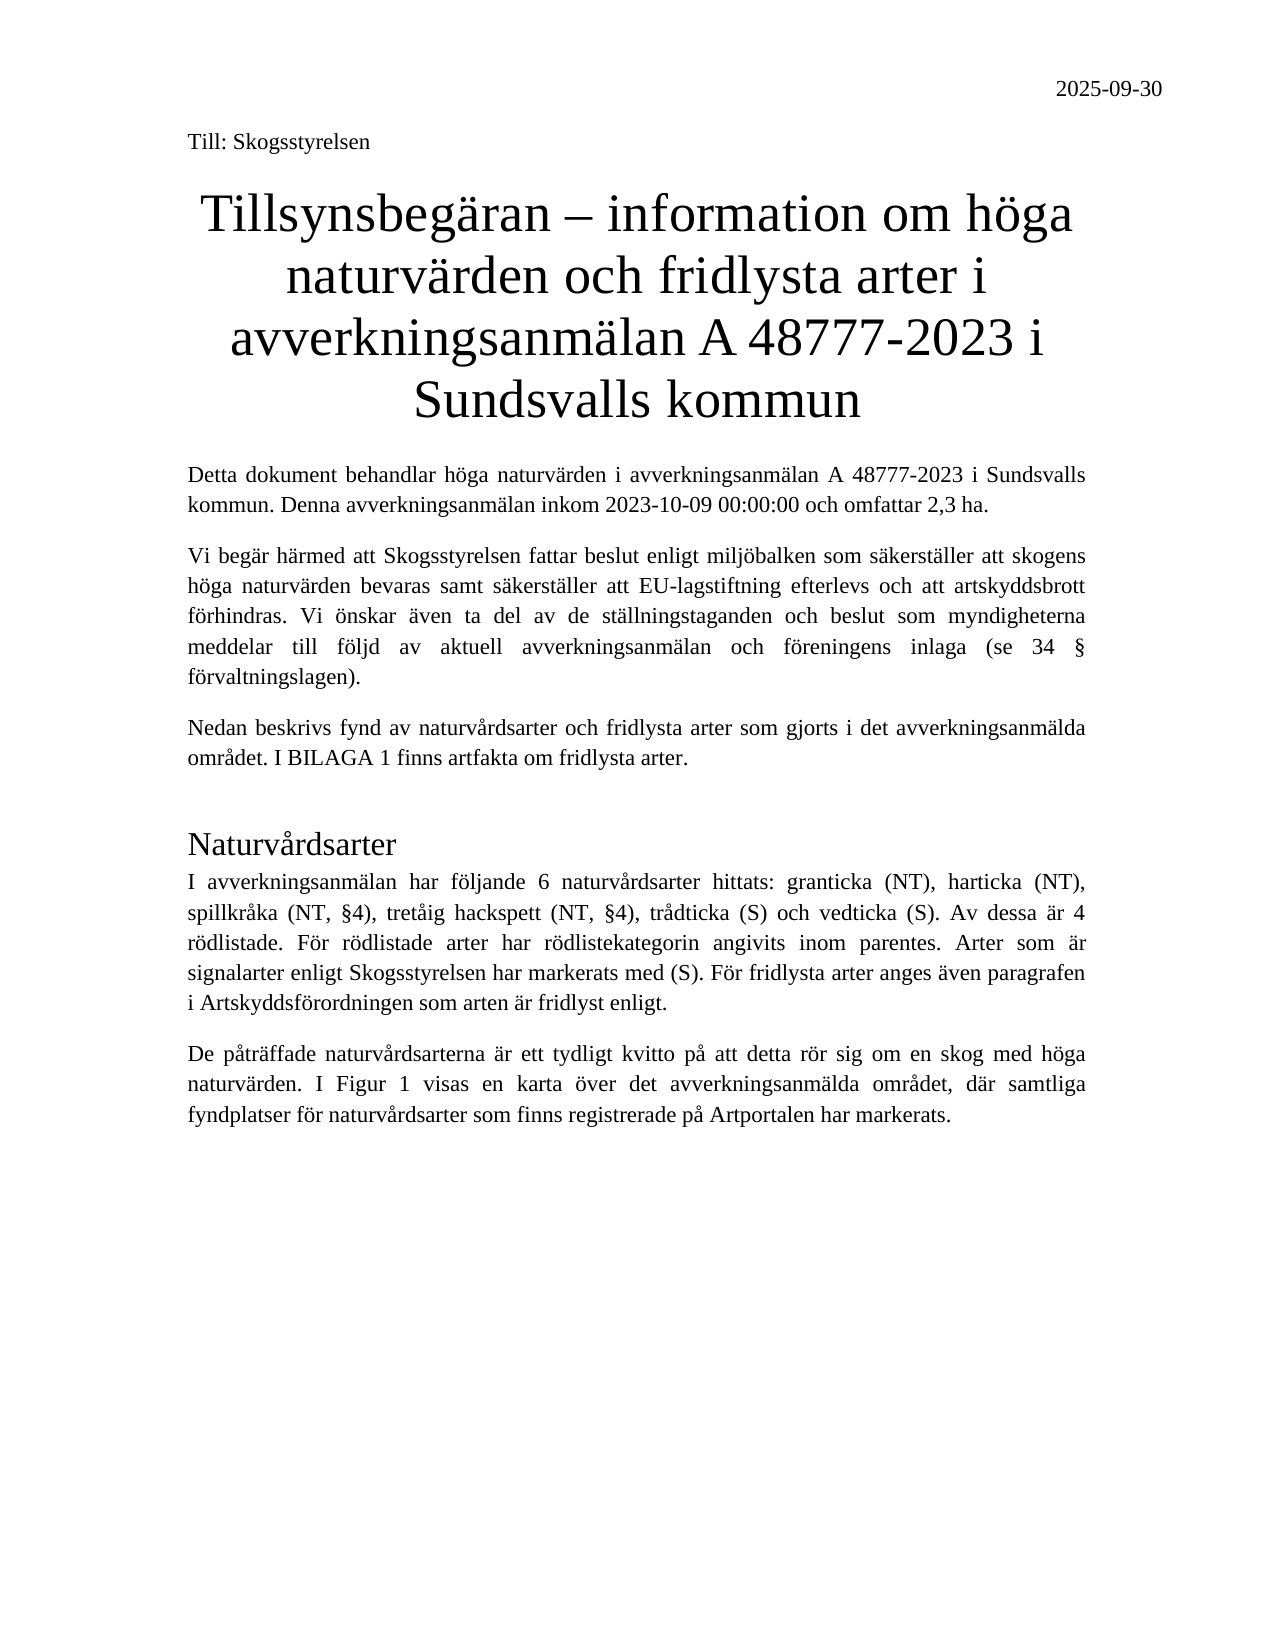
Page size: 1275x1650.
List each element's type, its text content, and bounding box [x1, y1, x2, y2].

title Tillsynsbegäran – information om höga naturvärden och fridlysta arter i avverkningsanmälan A 48777-2023 i Sundsvalls kommun [187, 180, 1087, 429]
text Nedan beskrivs fynd av naturvårdsarter och fridlysta arter som gjorts i det avverkningsanmälda området. I BILAGA 1 finns artfakta om fridlysta arter. [187, 714, 1087, 771]
text De påträffade naturvårdsarterna är ett tydligt kvitto på att detta rör sig om en skog med höga naturvärden. I Figur 1 visas en karta över det avverkningsanmälda området, där samtliga fyndplatser för naturvårdsarter som finns registrerade på Artportalen har markerats. [187, 1040, 1087, 1127]
text I avverkningsanmälan har följande 6 naturvårdsarter hittats: granticka (NT), harticka (NT), spillkråka (NT, §4), tretåig hackspett (NT, §4), trådticka (S) och vedticka (S). Av dessa är 4 rödlistade. För rödlistade arter har rödlistekategorin angivits inom parentes. Arter som är signalarter enligt Skogsstyrelsen har markerats med (S). För fridlysta arter anges även paragrafen i Artskyddsförordningen som arten är fridlyst enligt. [187, 868, 1087, 1016]
text Detta dokument behandlar höga naturvärden i avverkningsanmälan A 48777-2023 i Sundsvalls kommun. Denna avverkningsanmälan inkom 2023-10-09 00:00:00 och omfattar 2,3 ha. [187, 461, 1087, 517]
subtitle Naturvårdsarter [187, 824, 1087, 863]
text Vi begär härmed att Skogsstyrelsen fattar beslut enligt miljöbalken som säkerställer att skogens höga naturvärden bevaras samt säkerställer att EU-lagstiftning efterlevs och att artskyddsbrott förhindras. Vi önskar även ta del av de ställningstaganden och beslut som myndigheterna meddelar till följd av aktuell avverkningsanmälan och föreningens inlaga (se 34 § förvaltningslagen). [187, 542, 1087, 689]
